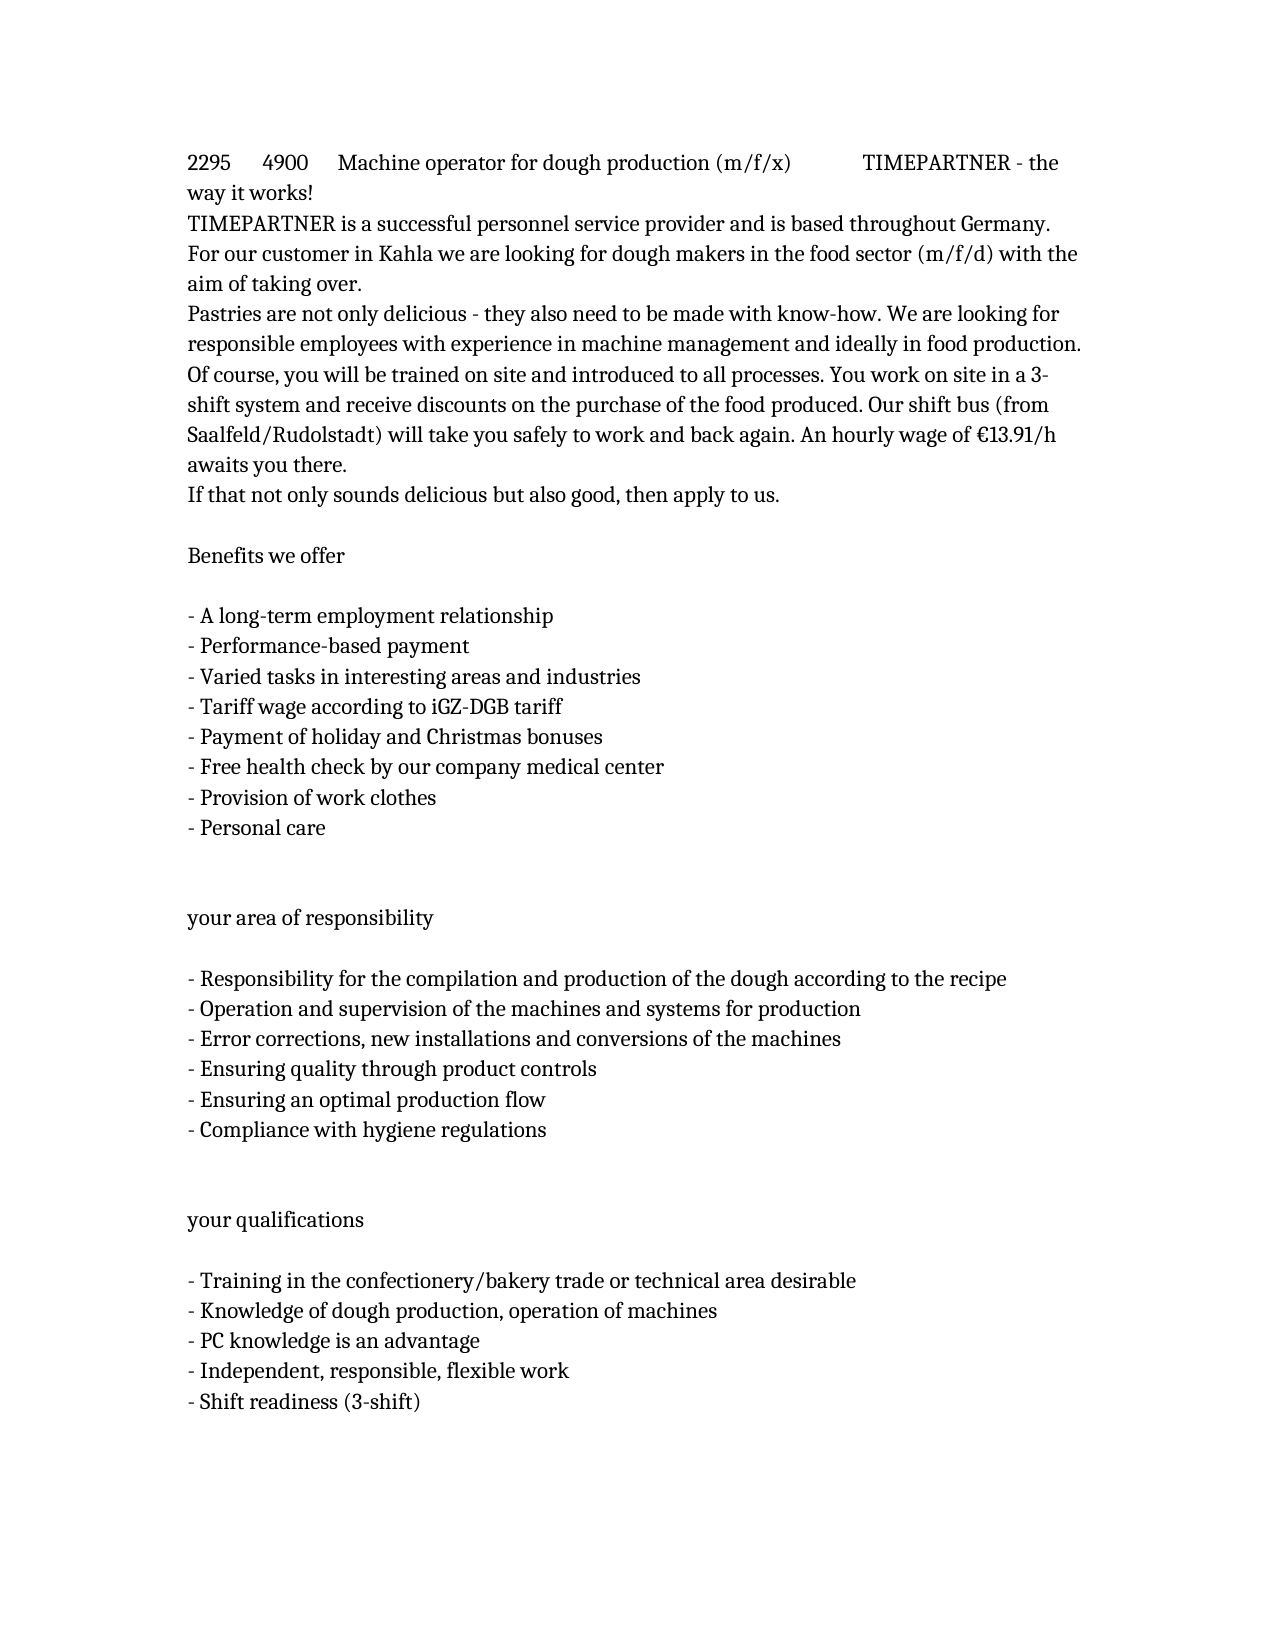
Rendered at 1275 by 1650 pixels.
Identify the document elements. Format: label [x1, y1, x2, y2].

text [187, 150, 1087, 1475]
